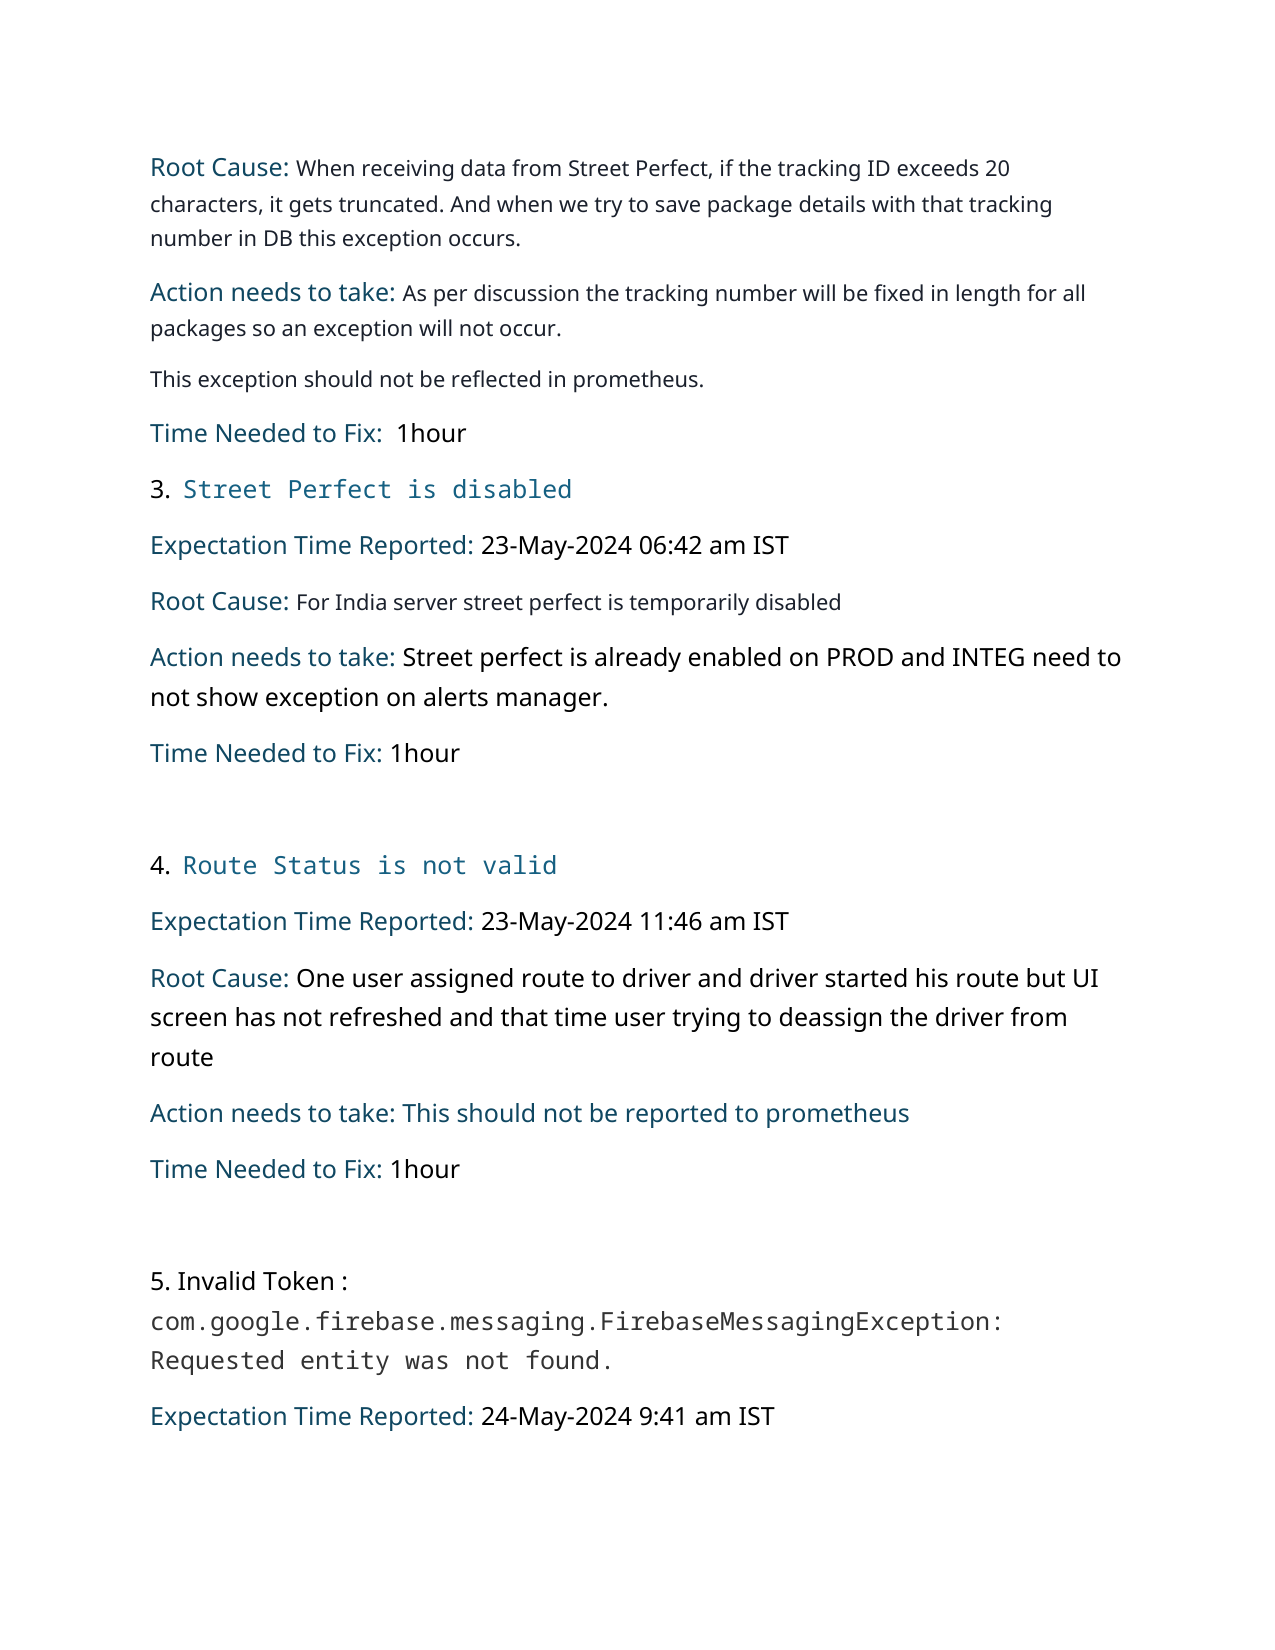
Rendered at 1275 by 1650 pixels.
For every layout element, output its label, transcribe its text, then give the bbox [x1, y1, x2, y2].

text Root Cause: When receiving data from Street Perfect, if the tracking ID exceeds 20 characters, it gets truncated. And when we try to save package details with that tracking number in DB this exception occurs. [150, 150, 1125, 253]
text Time Needed to Fix: 1hour [150, 736, 1125, 770]
text 3. Street Perfect is disabled [150, 472, 1125, 506]
text Expectation Time Reported: 23-May-2024 06:42 am IST [150, 528, 1125, 562]
text 4. Route Status is not valid [150, 848, 1125, 882]
text 5. Invalid Token : com.google.firebase.messaging.FirebaseMessagingException: Requested entity was not found. [150, 1264, 1125, 1377]
text Expectation Time Reported: 24-May-2024 9:41 am IST [150, 1399, 1125, 1433]
text Expectation Time Reported: 23-May-2024 11:46 am IST [150, 904, 1125, 938]
text Action needs to take: This should not be reported to prometheus [150, 1095, 1125, 1129]
text Time Needed to Fix: 1hour [150, 415, 1125, 449]
text Root Cause: For India server street perfect is temporarily disabled [150, 584, 1125, 618]
text Time Needed to Fix: 1hour [150, 1151, 1125, 1186]
text Action needs to take: Street perfect is already enabled on PROD and INTEG need to not show exception on alerts manager. [150, 640, 1125, 713]
text Root Cause: One user assigned route to driver and driver started his route but UI screen has not refreshed and that time user trying to deassign the driver from route [150, 960, 1125, 1073]
text Action needs to take: As per discussion the tracking number will be fixed in length for all packages so an exception will not occur. [150, 274, 1125, 343]
text This exception should not be reflected in prometheus. [150, 364, 1125, 394]
